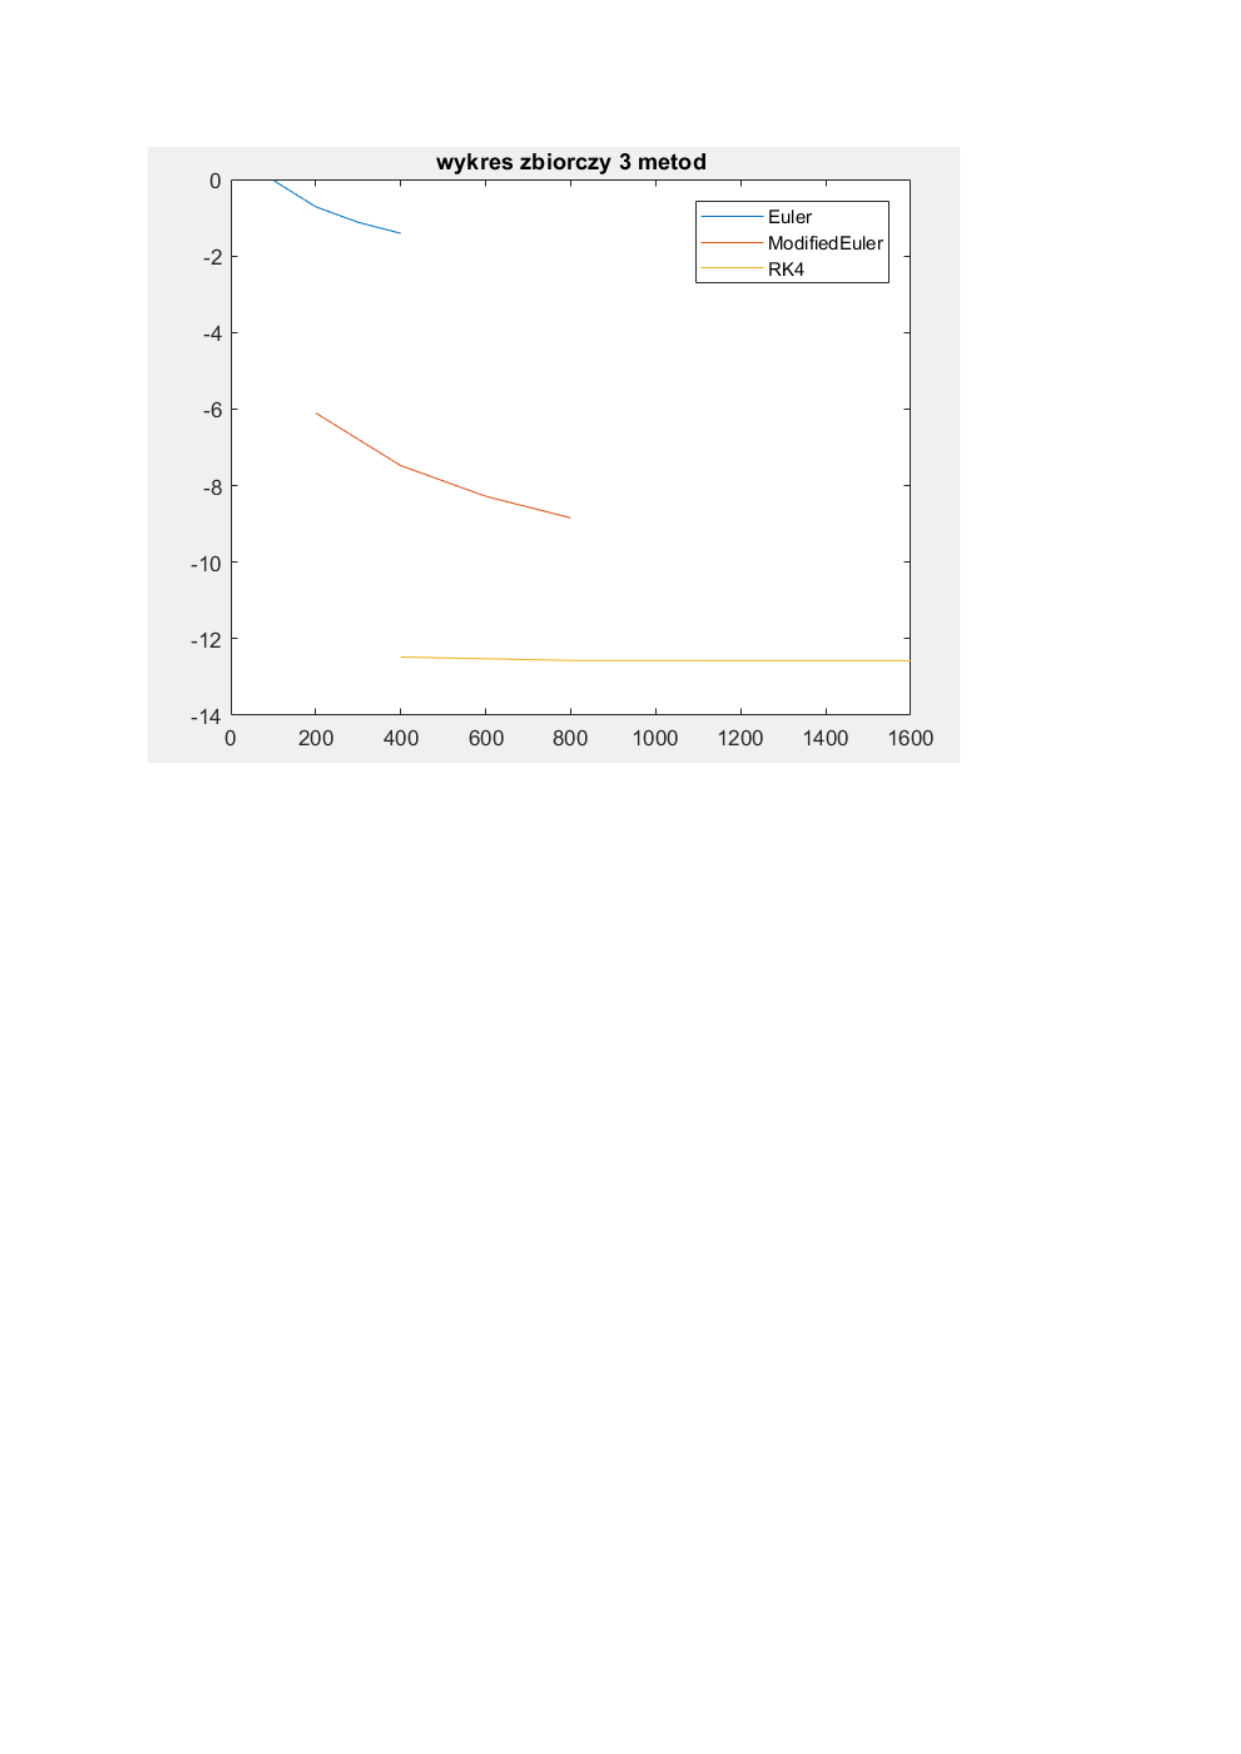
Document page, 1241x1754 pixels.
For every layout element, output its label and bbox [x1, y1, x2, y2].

picture [147, 147, 961, 763]
